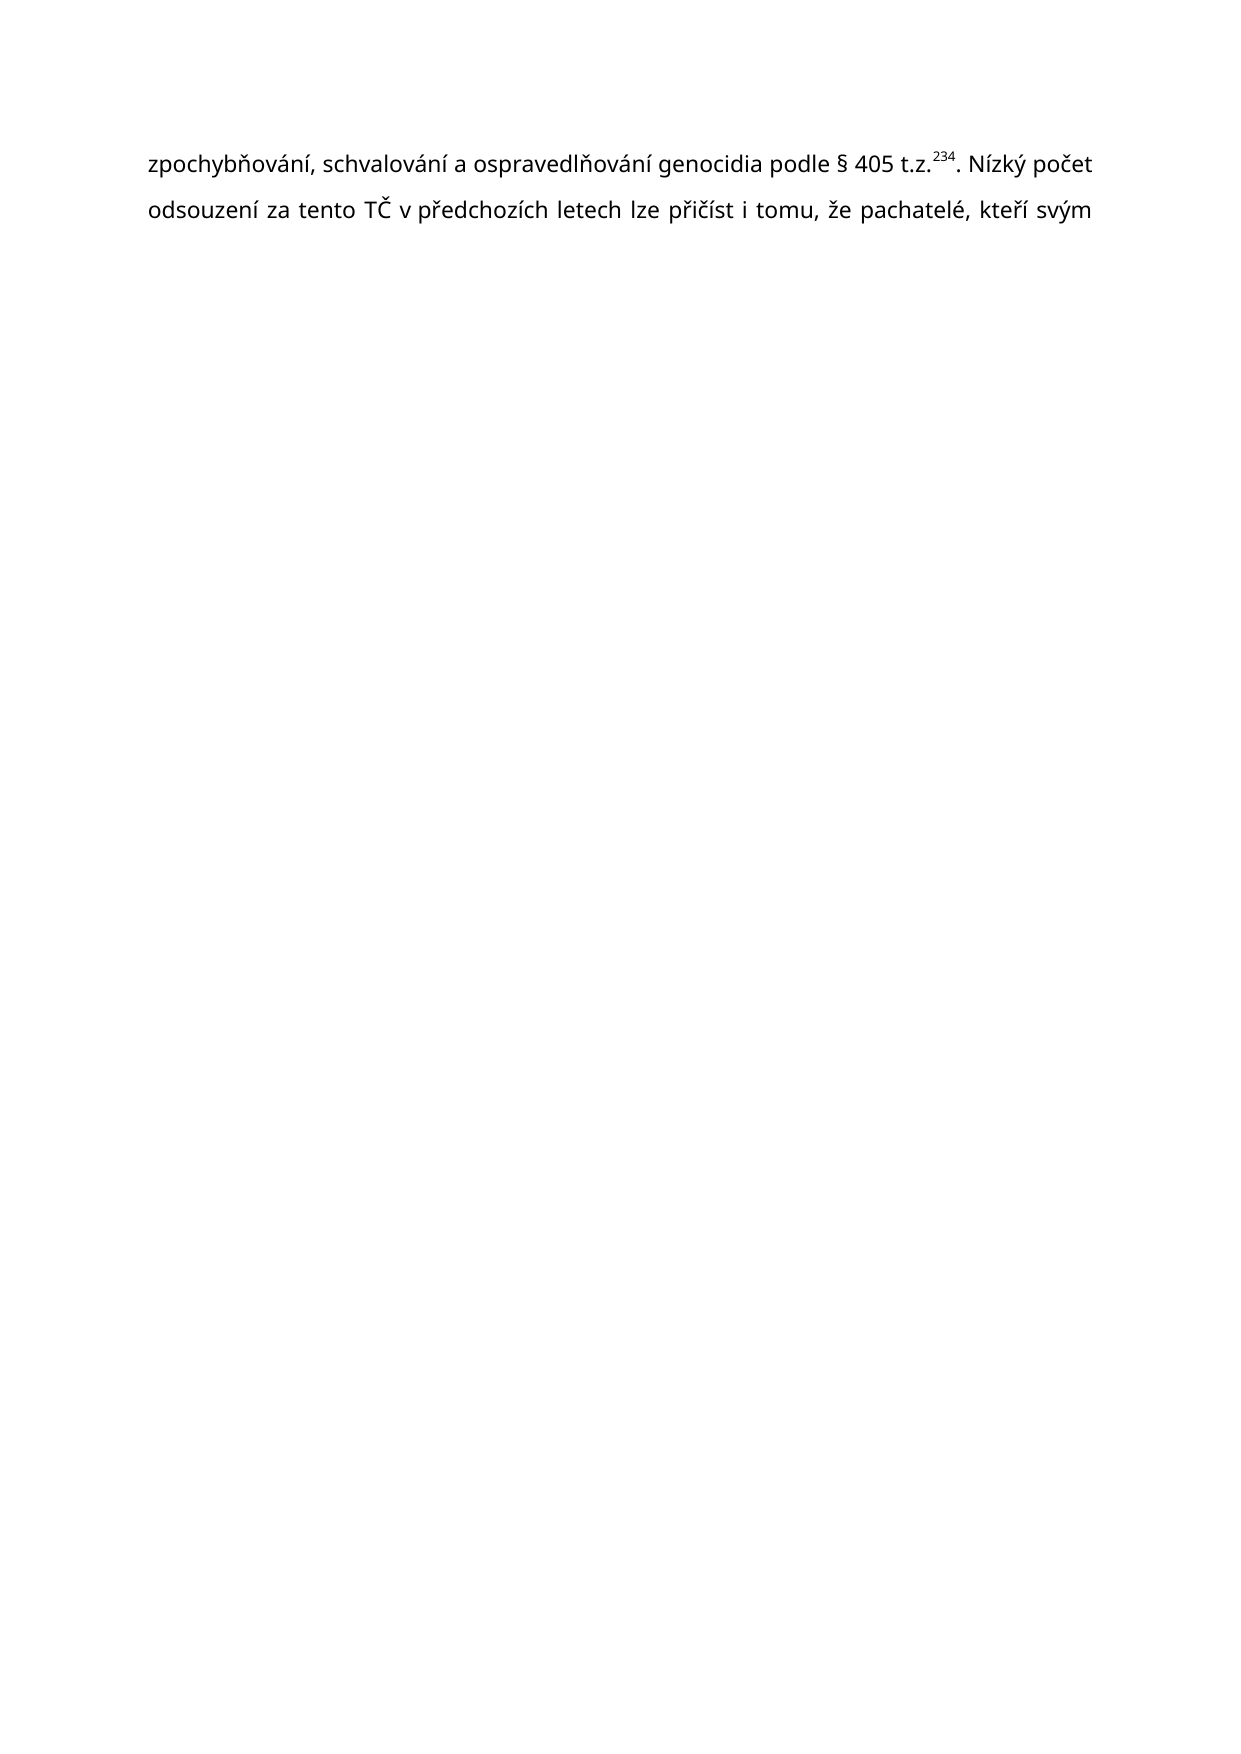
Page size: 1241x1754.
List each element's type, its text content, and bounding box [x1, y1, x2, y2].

text Zejména v souvislosti s událostmi na Ukrajině došlo k nárůstu odsouzení za TČ Popírání, zpochybňování, schvalování a ospravedlňování genocidia podle § 405 t.z.. Nízký počet odsouzení za tento TČ v předchozích letech lze přičíst i tomu, že pachatelé, kteří svým jednáním naplnily znaky jeho skutkové podstaty byly postiženy prostřednictvím jiných TČ. [148, 148, 1093, 226]
